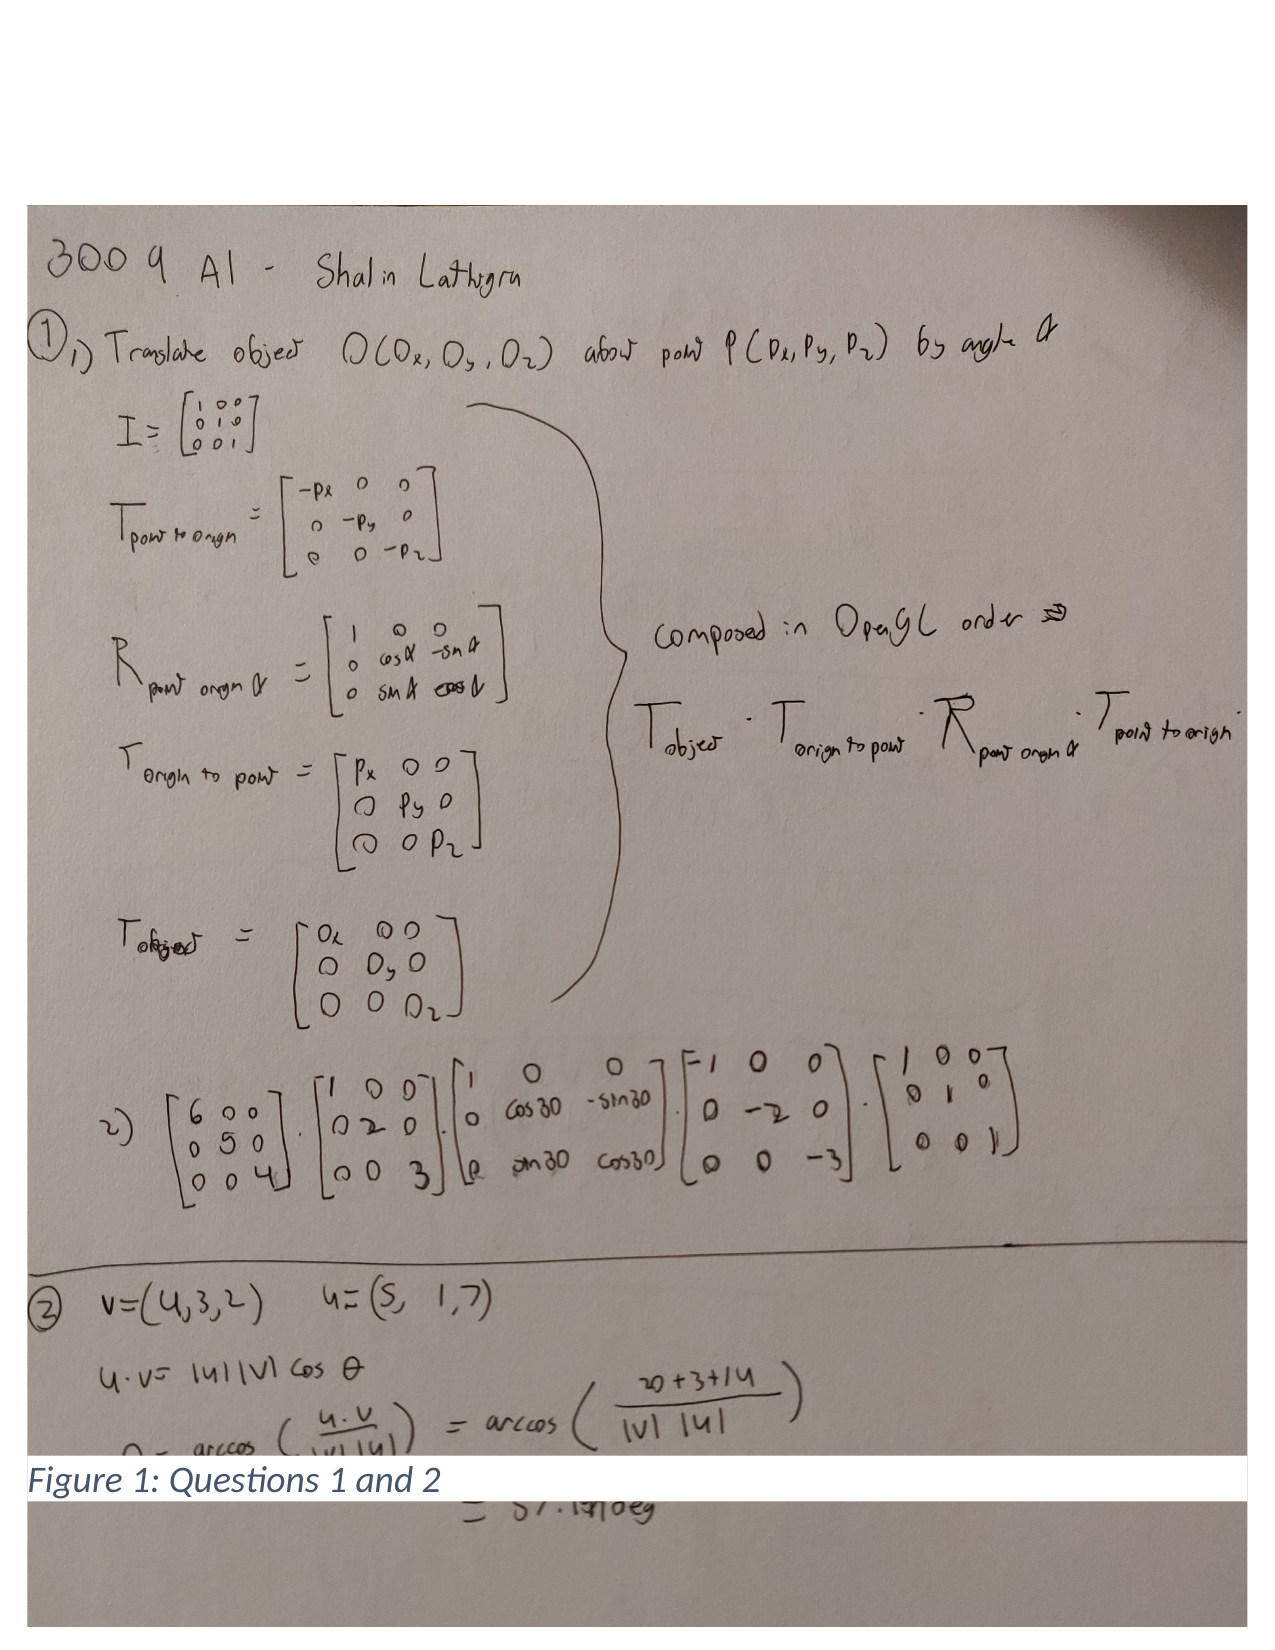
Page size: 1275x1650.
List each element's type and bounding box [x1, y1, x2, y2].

picture [27, 1502, 1248, 1627]
picture [27, 205, 1248, 1455]
